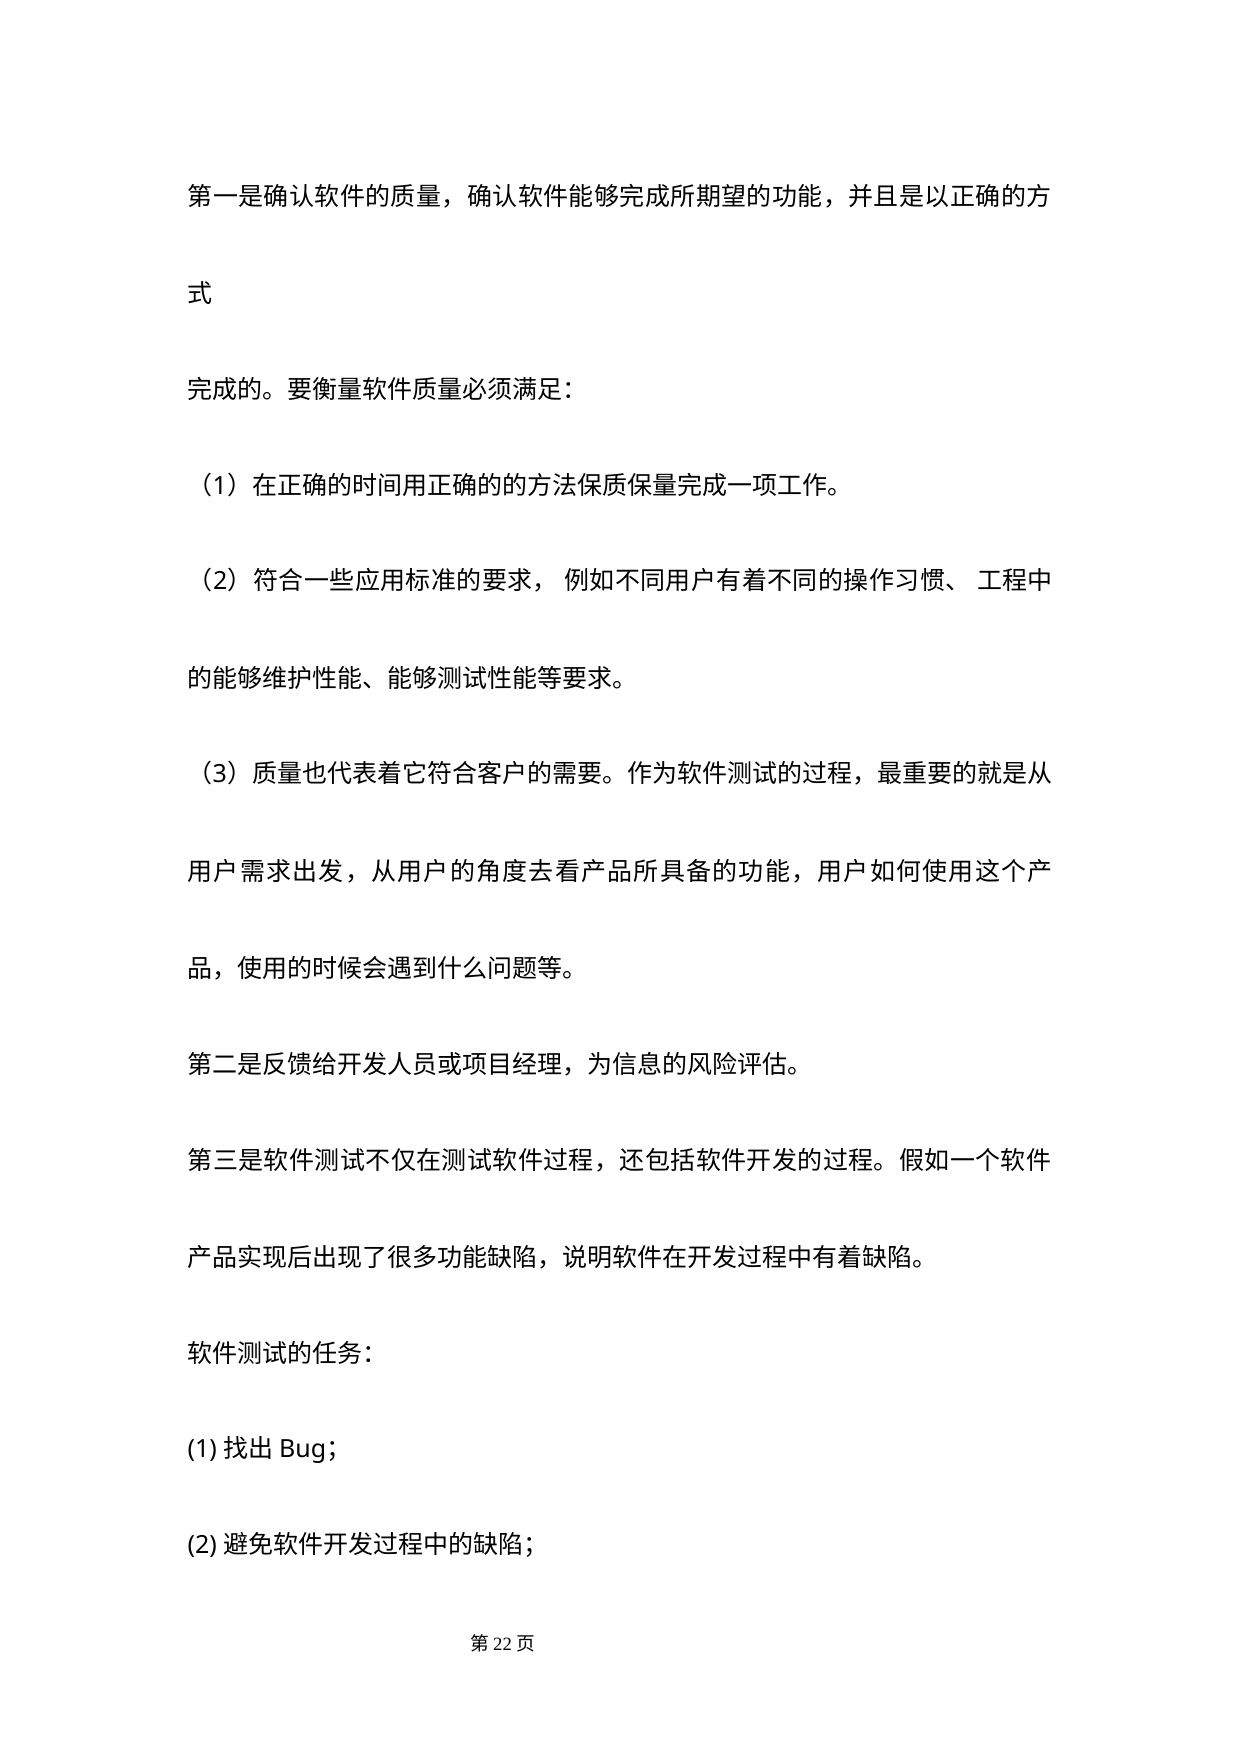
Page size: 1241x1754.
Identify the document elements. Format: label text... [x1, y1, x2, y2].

list (2) 避免软件开发过程中的缺陷； [187, 1510, 1053, 1575]
list 第一是确认软件的质量，确认软件能够完成所期望的功能，并且是以正确的方式 [187, 162, 1053, 324]
list (1) 找出 Bug； [187, 1414, 1053, 1479]
list （1）在正确的时间用正确的的方法保质保量完成一项工作。 [187, 451, 1053, 516]
list 完成的。要衡量软件质量必须满足： [187, 355, 1053, 420]
list 软件测试的任务： [187, 1319, 1053, 1384]
list （2）符合一些应用标准的要求， 例如不同用户有着不同的操作习惯、 工程中的能够维护性能、能够测试性能等要求。 [187, 546, 1053, 709]
list 第二是反馈给开发人员或项目经理，为信息的风险评估。 [187, 1030, 1053, 1095]
list （3）质量也代表着它符合客户的需要。作为软件测试的过程，最重要的就是从用户需求出发，从用户的角度去看产品所具备的功能，用户如何使用这个产品，使用的时候会遇到什么问题等。 [187, 739, 1053, 999]
list 第三是软件测试不仅在测试软件过程，还包括软件开发的过程。假如一个软件产品实现后出现了很多功能缺陷，说明软件在开发过程中有着缺陷。 [187, 1126, 1053, 1288]
